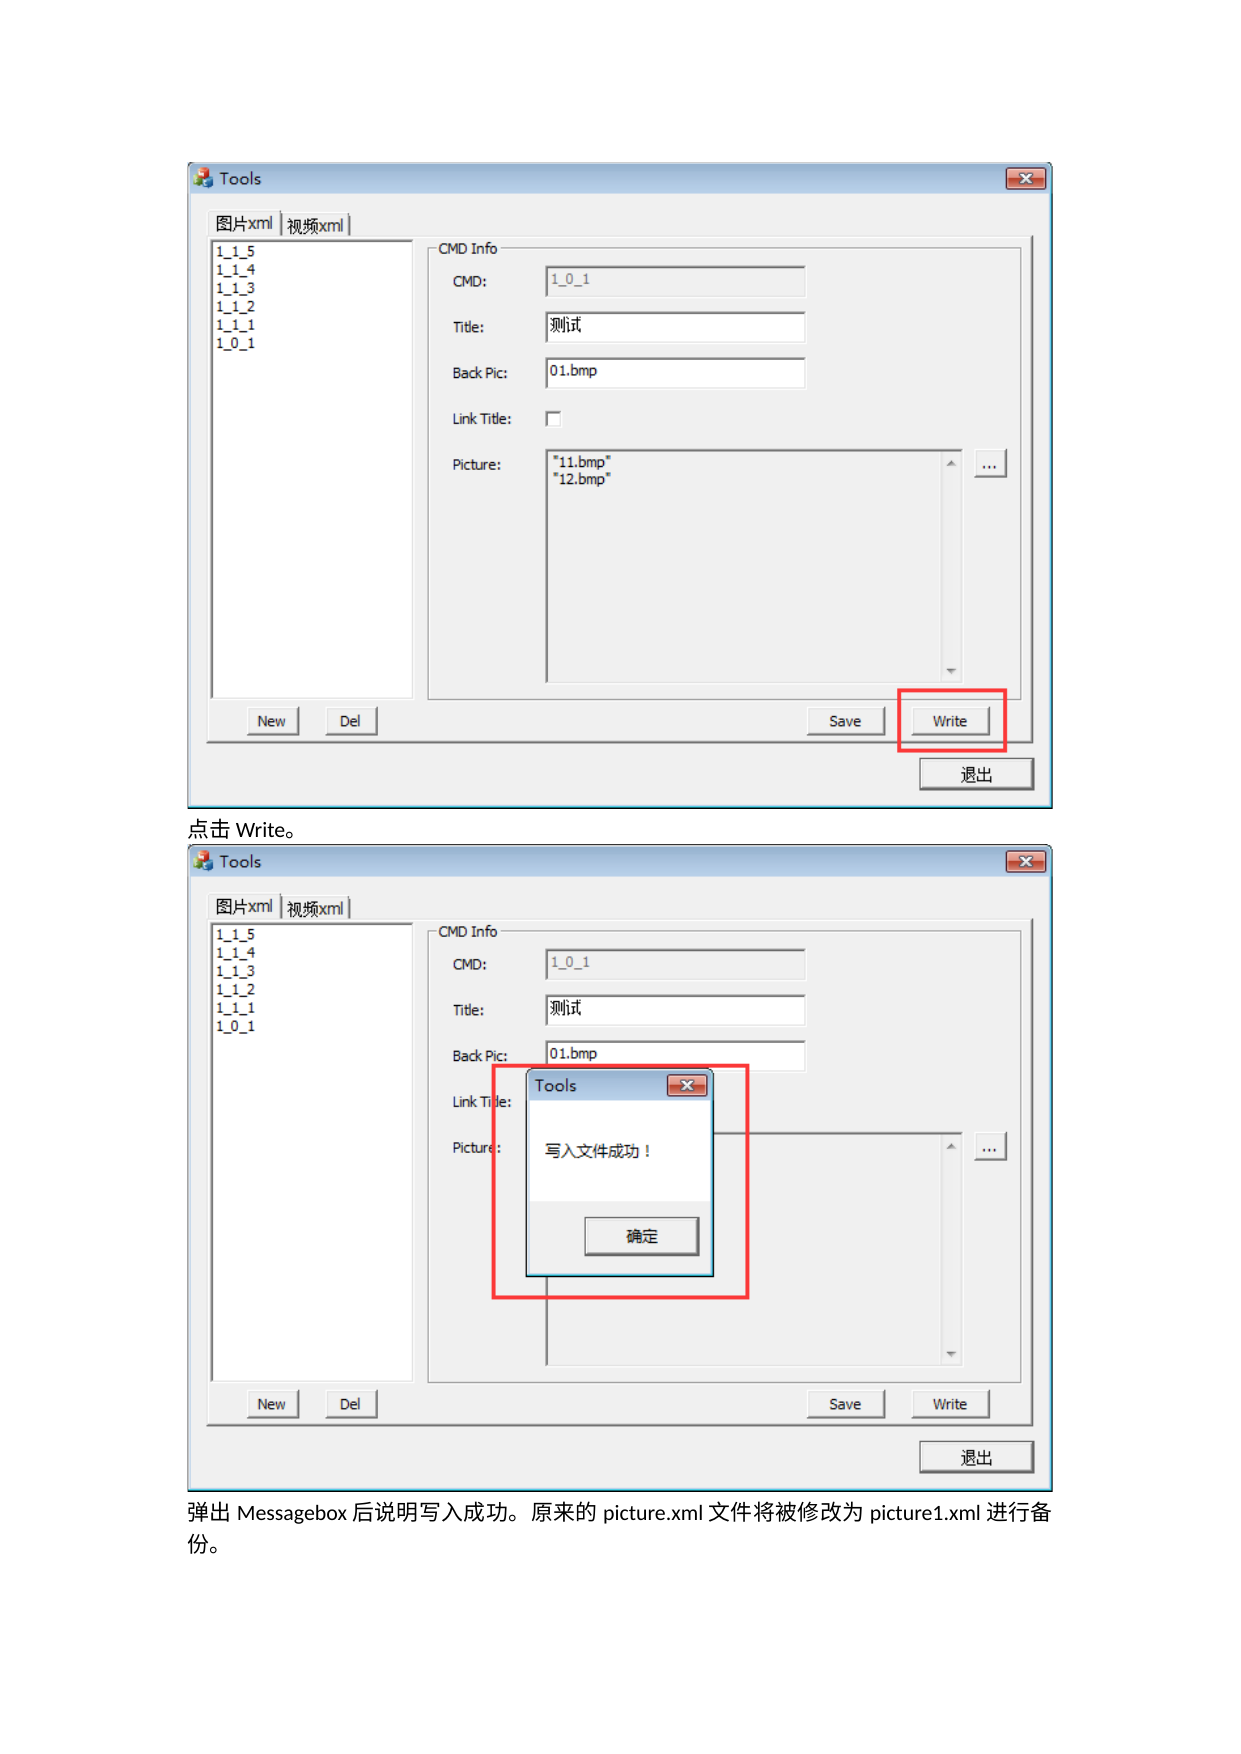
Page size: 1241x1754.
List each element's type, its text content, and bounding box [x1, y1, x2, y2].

picture [187, 162, 1053, 809]
text 弹出Messagebox后说明写入成功。原来的picture.xml文件将被修改为picture1.xml进行备份。 [187, 1494, 1053, 1559]
picture [187, 844, 1053, 1492]
text 点击Write。 [187, 812, 1053, 844]
